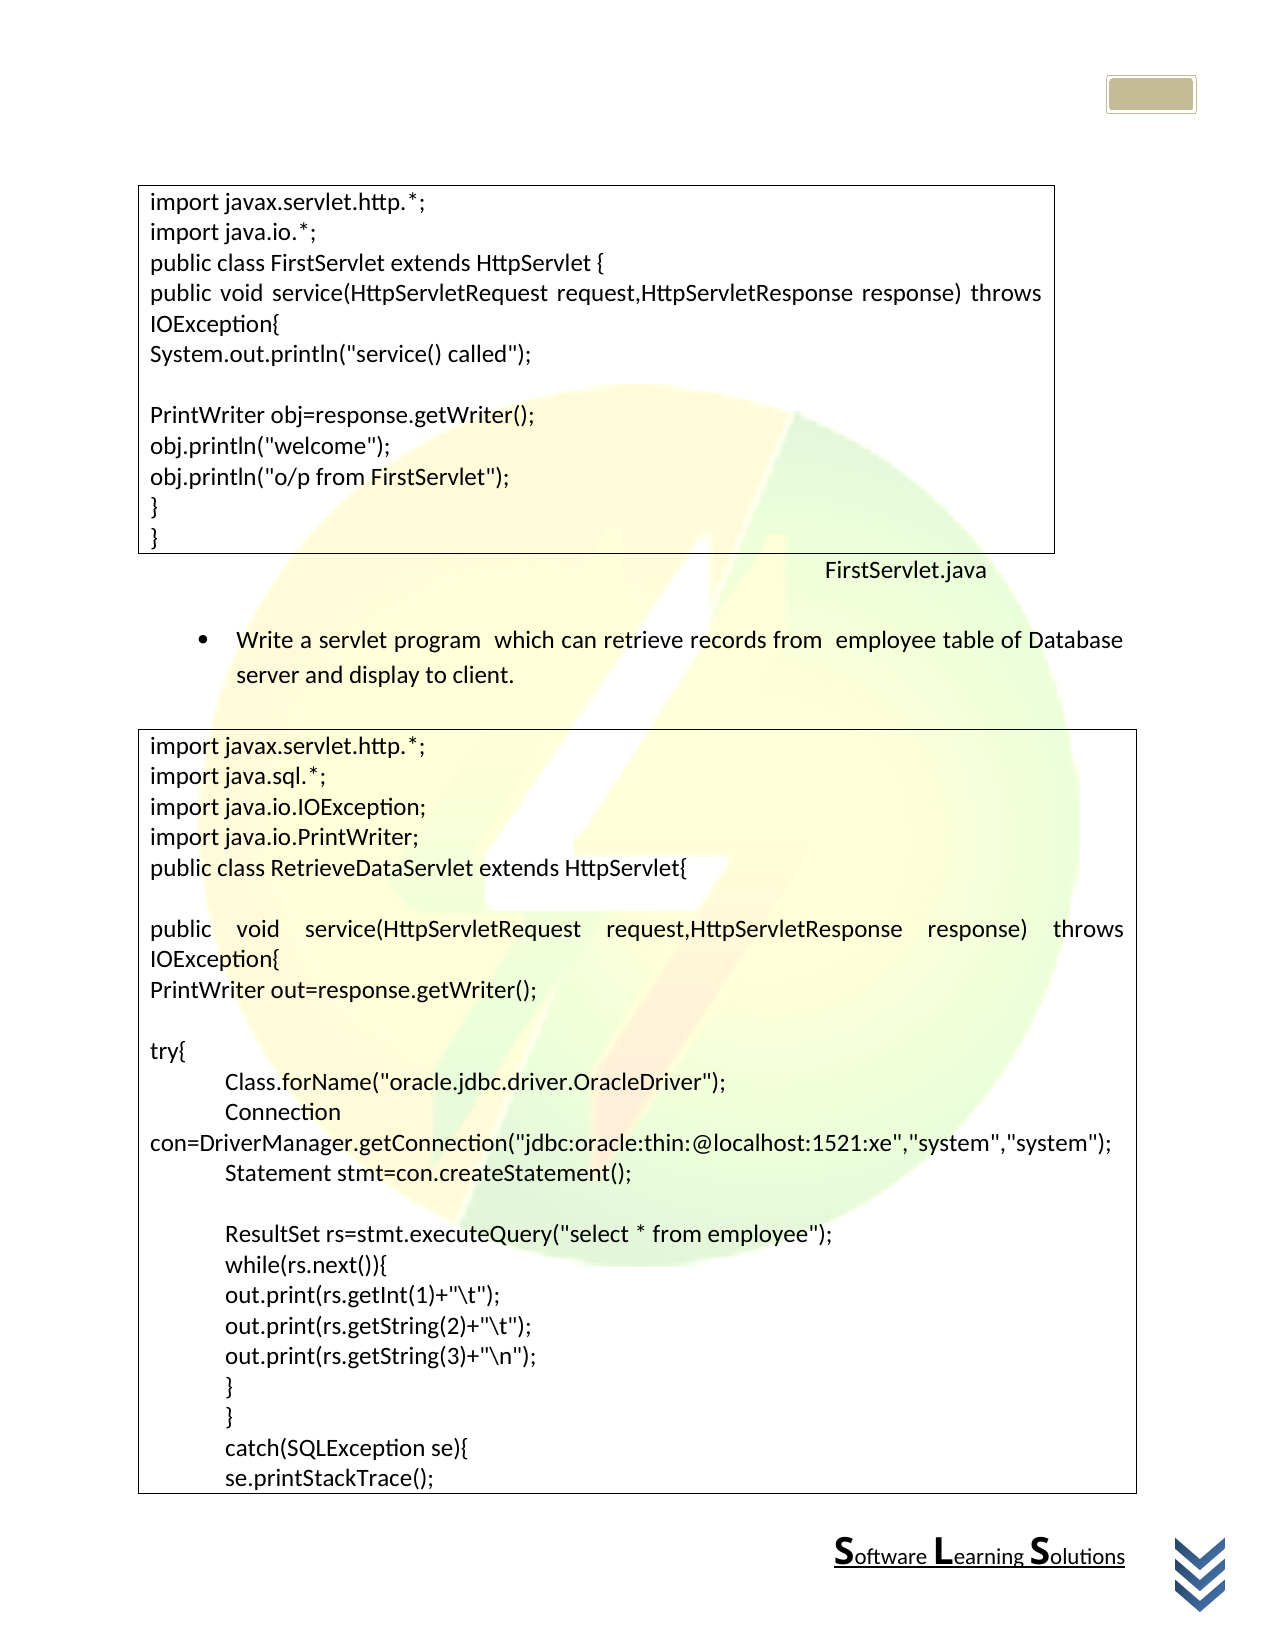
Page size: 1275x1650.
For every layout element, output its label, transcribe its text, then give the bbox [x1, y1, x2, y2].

table_header import javax.servlet.http.*; import java.io.*; public class FirstServlet extends HttpServlet { public void service(HttpServletRequest request,HttpServletResponse response) throws IOException{ System.out.println("service() called"); PrintWriter obj=response.getWriter(); obj.println("welcome"); obj.println("o/p from FirstServlet"); } } [139, 186, 1054, 553]
list Write a servlet program which can retrieve records from employee table of Database server and display to client. [198, 624, 1125, 689]
text FirstServlet.java [150, 554, 1125, 584]
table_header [139, 730, 1136, 1493]
